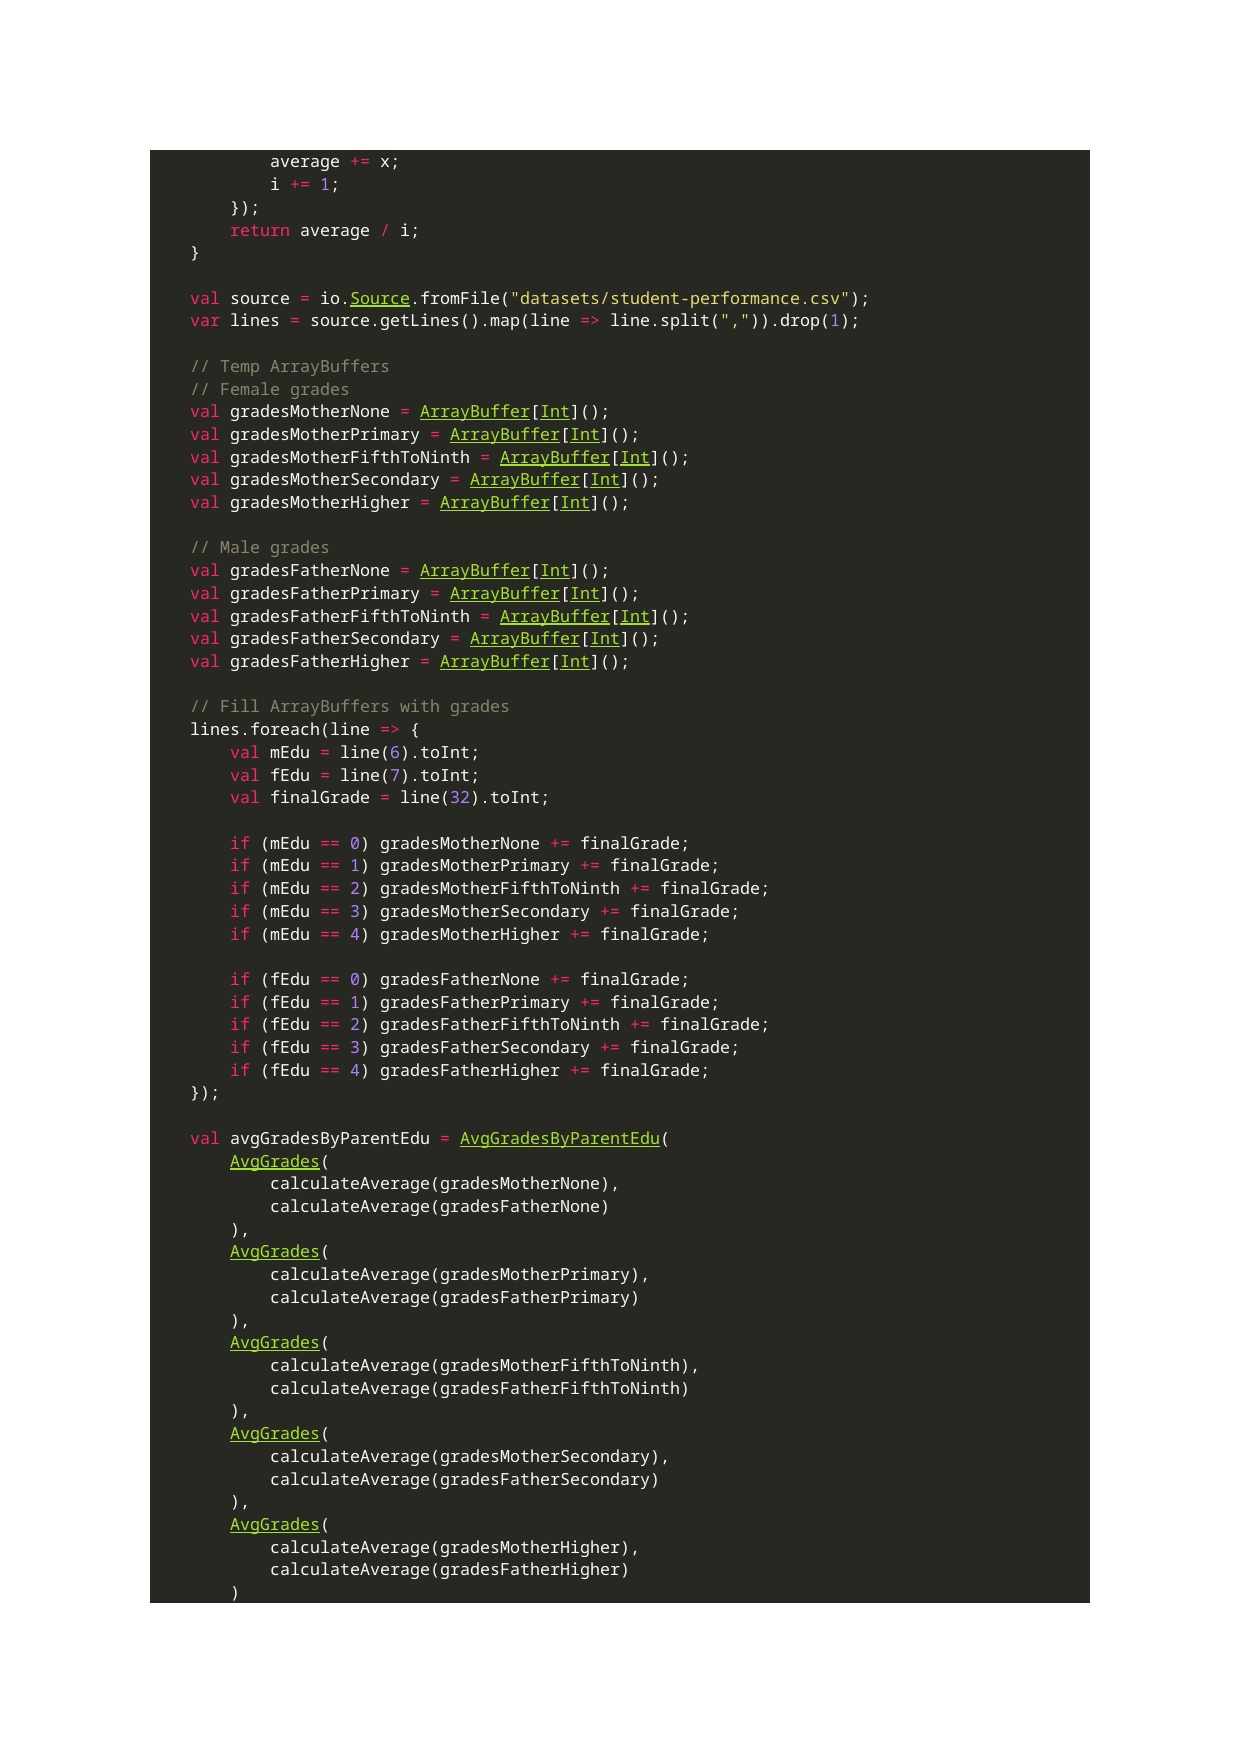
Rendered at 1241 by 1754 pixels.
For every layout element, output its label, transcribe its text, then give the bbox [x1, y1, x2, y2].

text if (fEdu == 2) gradesFatherFifthToNinth += finalGrade; [150, 1013, 1090, 1036]
text calculateAverage(gradesFatherFifthToNinth) [150, 1376, 1090, 1399]
text AvgGrades( [150, 1512, 1090, 1535]
text ) [150, 1581, 1090, 1603]
text if (mEdu == 4) gradesMotherHigher += finalGrade; [150, 922, 1090, 945]
text if (fEdu == 4) gradesFatherHigher += finalGrade; [150, 1058, 1090, 1081]
text val gradesFatherPrimary = ArrayBuffer[Int](); [150, 581, 1090, 604]
text val source = io.Source.fromFile("datasets/student-performance.csv"); [150, 286, 1090, 309]
text return average / i; [150, 218, 1090, 241]
text }); [150, 195, 1090, 218]
text if (fEdu == 0) gradesFatherNone += finalGrade; [150, 967, 1090, 990]
text if (mEdu == 1) gradesMotherPrimary += finalGrade; [150, 854, 1090, 877]
text var lines = source.getLines().map(line => line.split(",")).drop(1); [150, 309, 1090, 332]
text calculateAverage(gradesMotherPrimary), [150, 1263, 1090, 1285]
text calculateAverage(gradesMotherNone), [150, 1172, 1090, 1194]
text calculateAverage(gradesMotherFifthToNinth), [150, 1353, 1090, 1376]
text val gradesFatherFifthToNinth = ArrayBuffer[Int](); [150, 604, 1090, 627]
text val mEdu = line(6).toInt; [150, 740, 1090, 763]
text AvgGrades( [150, 1422, 1090, 1444]
text calculateAverage(gradesMotherSecondary), [150, 1444, 1090, 1467]
text // Male grades [150, 536, 1090, 559]
text val gradesMotherHigher = ArrayBuffer[Int](); [150, 491, 1090, 513]
text calculateAverage(gradesMotherHigher), [150, 1535, 1090, 1558]
text if (mEdu == 2) gradesMotherFifthToNinth += finalGrade; [150, 877, 1090, 899]
text lines.foreach(line => { [150, 718, 1090, 740]
text if (fEdu == 3) gradesFatherSecondary += finalGrade; [150, 1036, 1090, 1058]
text AvgGrades( [150, 1331, 1090, 1353]
text val gradesMotherFifthToNinth = ArrayBuffer[Int](); [150, 445, 1090, 468]
text ), [150, 1399, 1090, 1422]
text calculateAverage(gradesFatherPrimary) [150, 1285, 1090, 1308]
text } [150, 241, 1090, 263]
text i += 1; [150, 173, 1090, 195]
text val gradesMotherSecondary = ArrayBuffer[Int](); [150, 468, 1090, 491]
text AvgGrades( [150, 1240, 1090, 1263]
text AvgGrades( [150, 1149, 1090, 1172]
text calculateAverage(gradesFatherSecondary) [150, 1467, 1090, 1490]
text val gradesFatherHigher = ArrayBuffer[Int](); [150, 649, 1090, 672]
text val avgGradesByParentEdu = AvgGradesByParentEdu( [150, 1126, 1090, 1149]
text if (mEdu == 3) gradesMotherSecondary += finalGrade; [150, 899, 1090, 922]
text val gradesFatherNone = ArrayBuffer[Int](); [150, 559, 1090, 581]
text calculateAverage(gradesFatherNone) [150, 1194, 1090, 1217]
text val finalGrade = line(32).toInt; [150, 786, 1090, 808]
text val fEdu = line(7).toInt; [150, 763, 1090, 786]
text }); [150, 1081, 1090, 1104]
text val gradesMotherNone = ArrayBuffer[Int](); [150, 400, 1090, 422]
text val gradesMotherPrimary = ArrayBuffer[Int](); [150, 422, 1090, 445]
text // Fill ArrayBuffers with grades [150, 695, 1090, 718]
text ), [150, 1217, 1090, 1240]
text ), [150, 1490, 1090, 1512]
text if (fEdu == 1) gradesFatherPrimary += finalGrade; [150, 990, 1090, 1013]
text calculateAverage(gradesFatherHigher) [150, 1558, 1090, 1581]
text if (mEdu == 0) gradesMotherNone += finalGrade; [150, 831, 1090, 854]
text val gradesFatherSecondary = ArrayBuffer[Int](); [150, 627, 1090, 649]
text average += x; [150, 150, 1090, 173]
text // Female grades [150, 377, 1090, 400]
text // Temp ArrayBuffers [150, 354, 1090, 377]
text ), [150, 1308, 1090, 1331]
